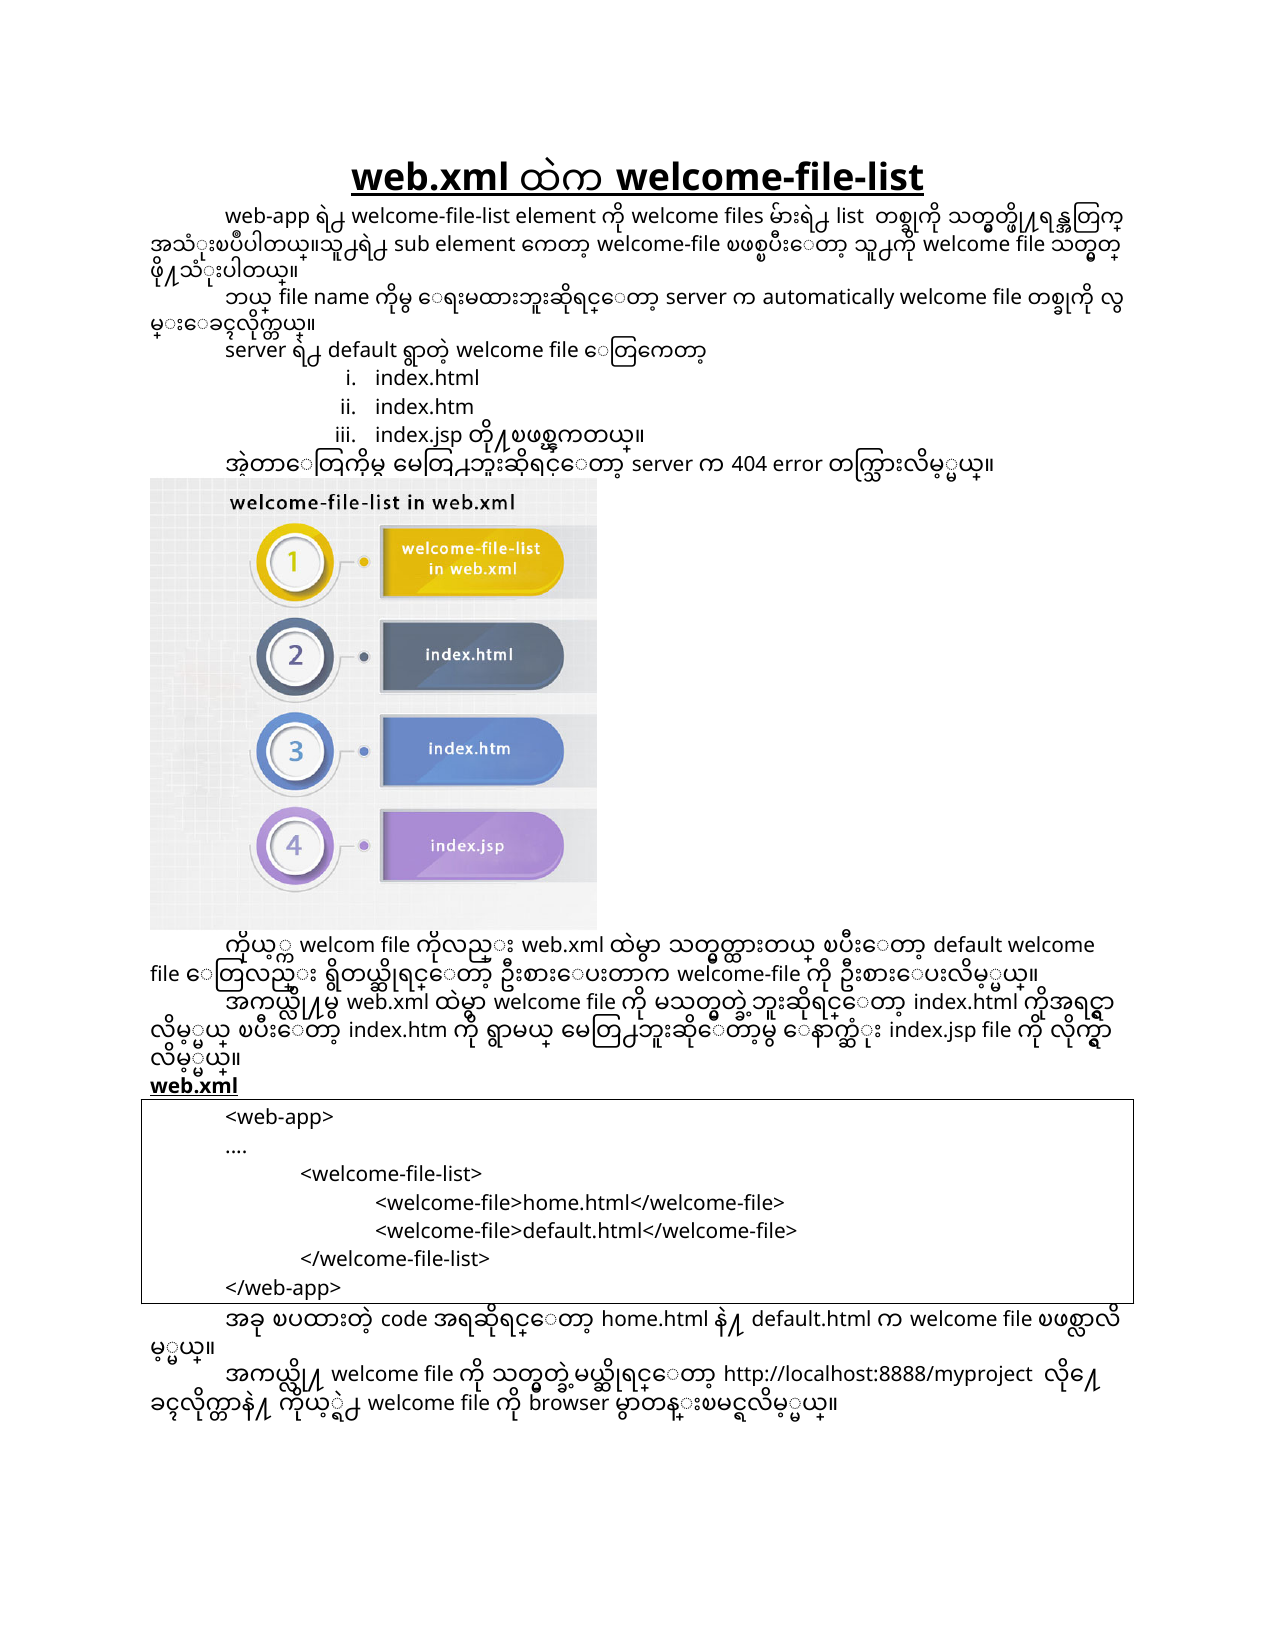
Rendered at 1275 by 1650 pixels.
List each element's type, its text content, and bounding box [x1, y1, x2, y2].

text </web-app> [142, 1270, 1133, 1303]
text အဲ့တာေတြကိုမွ မေတြ႕ဘူးဆိုရင္ေတာ့ server က 404 error တက္သြားလိမ့္မယ္။ [857, 449, 1125, 477]
text <welcome-file>default.html</welcome-file> [150, 1216, 1125, 1244]
list index.html [356, 363, 1125, 392]
text အကယ္လို႔မွ web.xml ထဲမွာ welcome file ကို မသတ္မွတ္ခဲ့ဘူးဆိုရင္ေတာ့ index.html ကိုအရင္ရွာလိမ့္မယ္ ၿပီးေတာ့ index.htm ကို ရွာမယ္ မေတြ႕ဘူးဆိုေတာ့မွ ေနာက္ဆံုး index.jsp file ကို လိုက္ရွာလိမ့္မယ္။ [150, 987, 1125, 1071]
text web-app ရဲ႕ welcome-file-list element ကို welcome files မ်ားရဲ႕ list တစ္ခုကို သတ္မွတ္ဖို႔ရန္အတြက္ အသံုးၿပဳပါတယ္။သူ႕ရဲ႕ sub element ကေတာ့ welcome-file ၿဖစ္ၿပီးေတာ့ သူ႕ကို welcome file သတ္မွတ္ဖို႔သံုးပါတယ္။ [150, 201, 1125, 282]
list index.jsp တို႔ၿဖစ္ၾကတယ္။ [356, 420, 1125, 449]
text server ရဲ႕ default ရွာတဲ့ welcome file ေတြကေတာ့ [150, 335, 1125, 363]
text ဘယ္ file name ကိုမွ ေရးမထားဘူးဆိုရင္ေတာ့ server က automatically welcome file တစ္ခုကို လွမ္းေခၚလိုက္တယ္။ [150, 282, 1125, 335]
text ကိုယ့္က welcom file ကိုလည္း web.xml ထဲမွာ သတ္မွတ္ထားတယ္ ၿပီးေတာ့ default welcome file ေတြလည္း ရွိတယ္ဆိုရင္ေတာ့ ဦးစားေပးတာက welcome-file ကို ဦးစားေပးလိမ့္မယ္။ [150, 930, 1125, 987]
text </welcome-file-list> [150, 1244, 1125, 1270]
text အဲ့တာေတြကိုမွ မေတြ႕ဘူးဆိုရင္ေတာ့ server က 404 error တက္သြားလိမ့္မယ္။ [426, 449, 856, 477]
text အခု ၿပထားတဲ့ code အရဆိုရင္ေတာ့ home.html နဲ႔ default.html က welcome file ၿဖစ္လာလိမ့္မယ္။ [150, 1304, 1125, 1359]
picture [150, 476, 597, 931]
text <web-app> [142, 1100, 1133, 1131]
text <welcome-file>home.html</welcome-file> [150, 1188, 1125, 1216]
text <welcome-file-list> [150, 1159, 1125, 1188]
list index.htm [356, 392, 1125, 420]
text အကယ္လို႔ welcome file ကို သတ္မွတ္ခဲ့မယ္ဆိုရင္ေတာ့ http://localhost:8888/myproject လို႔ေခၚလိုက္တာနဲ႔ ကိုယ့္ရဲ႕ welcome file ကို browser မွာတန္းၿမင္ရလိမ့္မယ္။ [150, 1359, 1125, 1416]
text အဲ့တာေတြကိုမွ မေတြ႕ဘူးဆိုရင္ေတာ့ server က 404 error တက္သြားလိမ့္မယ္။ [150, 449, 316, 476]
text .... [150, 1131, 1125, 1159]
text web.xml ထဲက welcome-file-list [150, 150, 1125, 201]
text web.xml [150, 1071, 1125, 1099]
